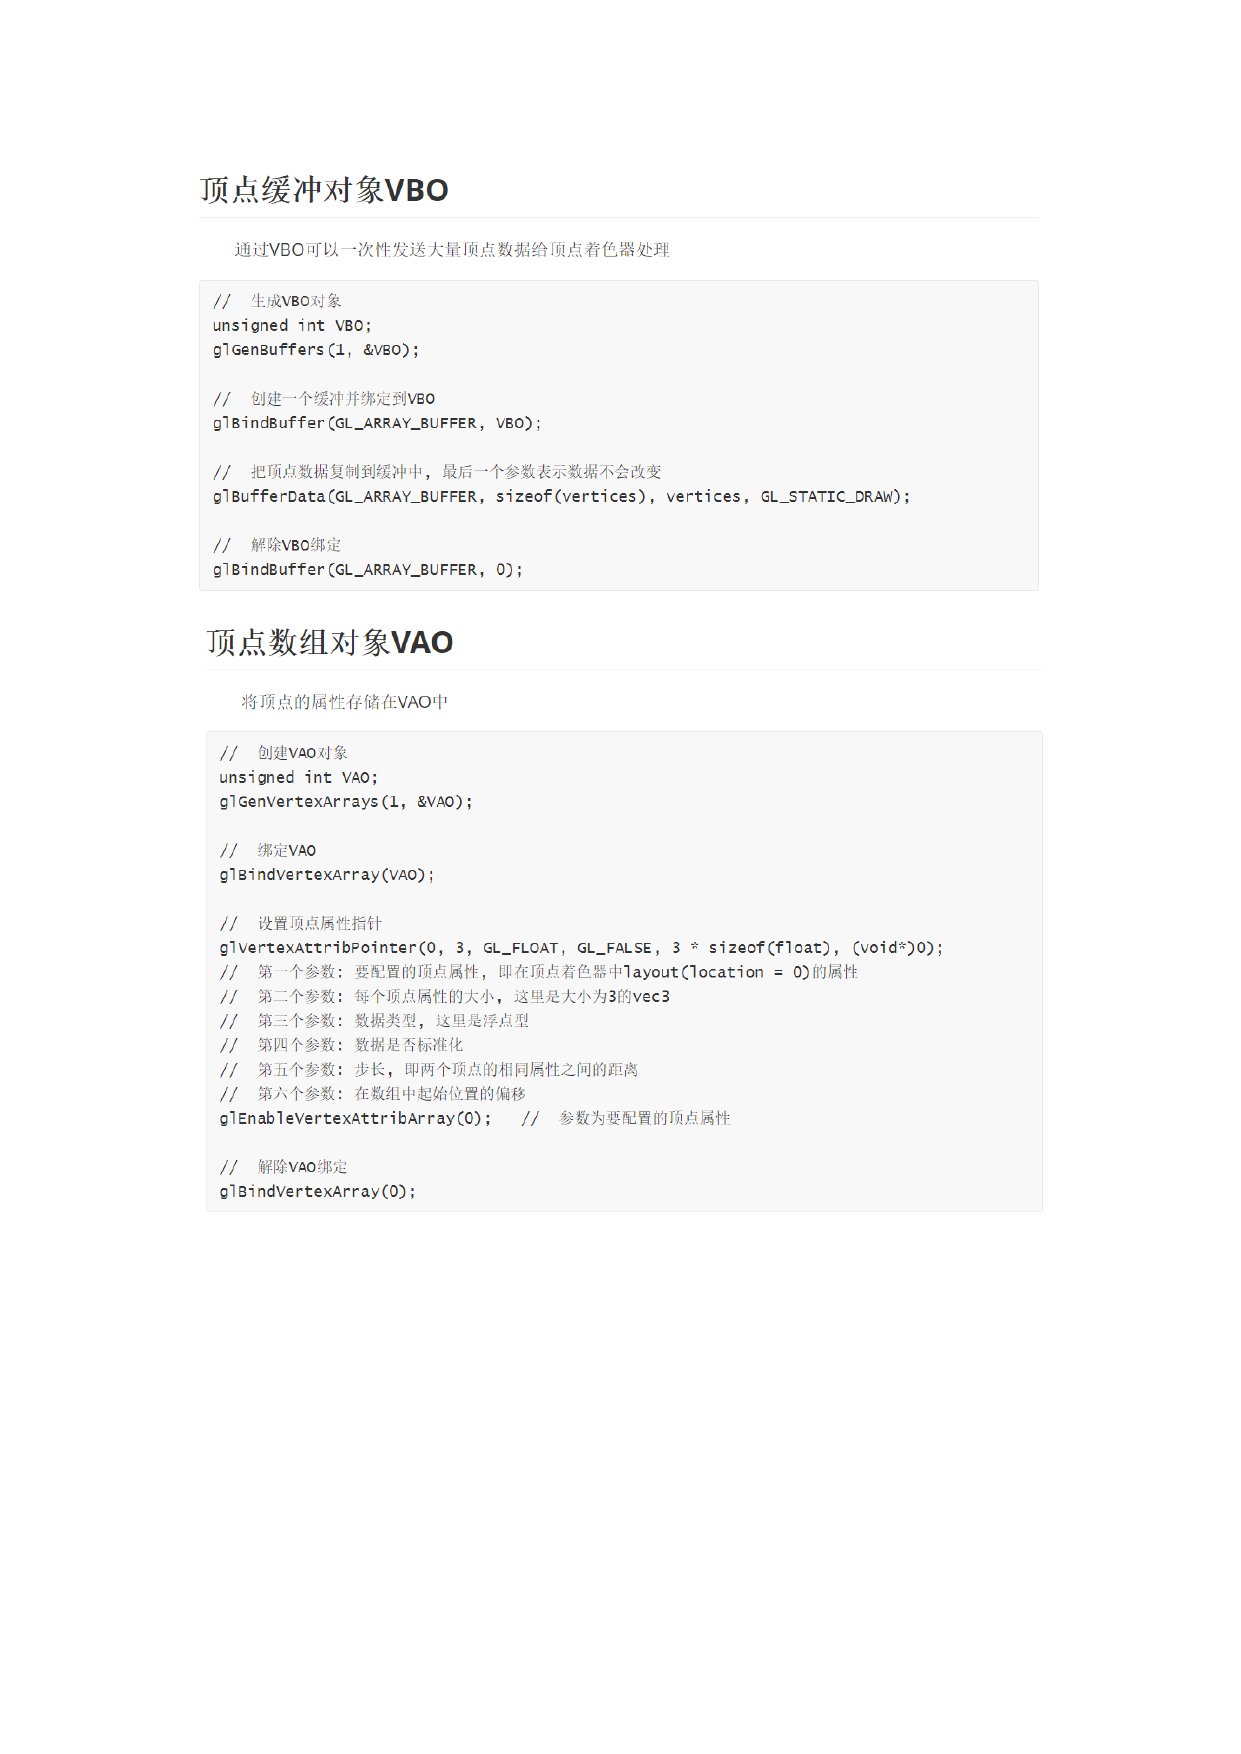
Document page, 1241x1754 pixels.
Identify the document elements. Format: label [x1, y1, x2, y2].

picture [187, 162, 1053, 598]
picture [187, 617, 1053, 1218]
